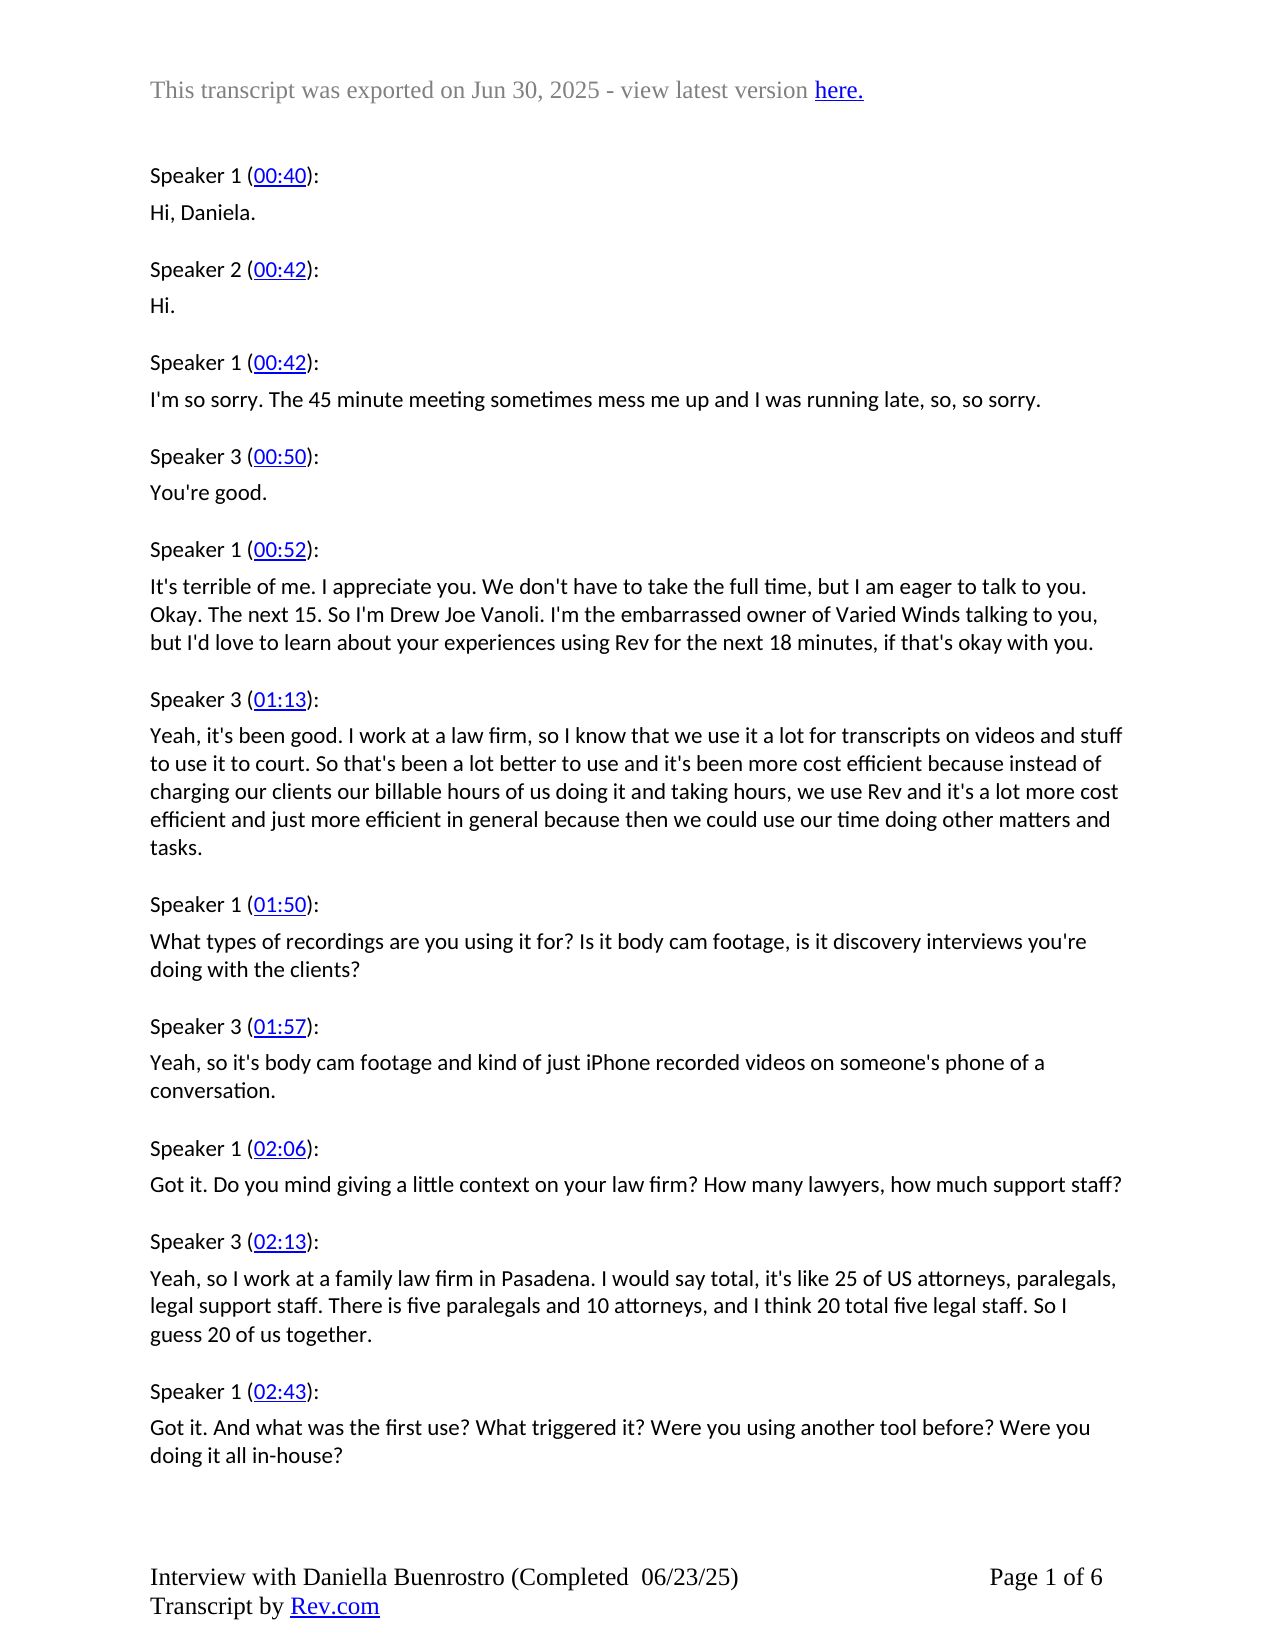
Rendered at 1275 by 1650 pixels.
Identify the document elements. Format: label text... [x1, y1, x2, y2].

text Speaker 2 (00:42): [150, 255, 1125, 283]
text Speaker 3 (02:13): [150, 1227, 1125, 1255]
text Speaker 3 (00:50): [150, 442, 1125, 470]
text I'm so sorry. The 45 minute meeting sometimes mess me up and I was running late, so, so sorry. [150, 385, 1125, 413]
text Got it. Do you mind giving a little context on your law firm? How many lawyers, how much support staff? [150, 1170, 1125, 1198]
text Speaker 3 (01:57): [150, 1012, 1125, 1040]
text Speaker 1 (01:50): [150, 891, 1125, 919]
text Speaker 1 (00:52): [150, 535, 1125, 563]
text It's terrible of me. I appreciate you. We don't have to take the full time, but I am eager to talk to you. Okay. The next 15. So I'm Drew Joe Vanoli. I'm the embarrassed owner of Varied Winds talking to you, but I'd love to learn about your experiences using Rev for the next 18 minutes, if that's okay with you. [150, 572, 1125, 656]
text What types of recordings are you using it for? Is it body cam footage, is it discovery interviews you're doing with the clients? [150, 927, 1125, 983]
text Hi, Daniela. [150, 198, 1125, 226]
text Yeah, so I work at a family law firm in Pasadena. I would say total, it's like 25 of US attorneys, paralegals, legal support staff. There is five paralegals and 10 attorneys, and I think 20 total five legal staff. So I guess 20 of us together. [150, 1264, 1125, 1348]
text Yeah, so it's body cam footage and kind of just iPhone recorded videos on someone's phone of a conversation. [150, 1048, 1125, 1104]
text Speaker 1 (02:43): [150, 1377, 1125, 1405]
text Speaker 1 (00:40): [150, 161, 1125, 189]
text Speaker 1 (00:42): [150, 348, 1125, 376]
text Got it. And what was the first use? What triggered it? Were you using another tool before? Were you doing it all in-house? [150, 1413, 1125, 1469]
text Yeah, it's been good. I work at a law firm, so I know that we use it a lot for transcripts on videos and stuff to use it to court. So that's been a lot better to use and it's been more cost efficient because instead of charging our clients our billable hours of us doing it and taking hours, we use Rev and it's a lot more cost efficient and just more efficient in general because then we could use our time doing other matters and tasks. [150, 721, 1125, 861]
text You're good. [150, 478, 1125, 506]
text Speaker 1 (02:06): [150, 1134, 1125, 1162]
text Hi. [150, 291, 1125, 319]
text Speaker 3 (01:13): [150, 685, 1125, 713]
